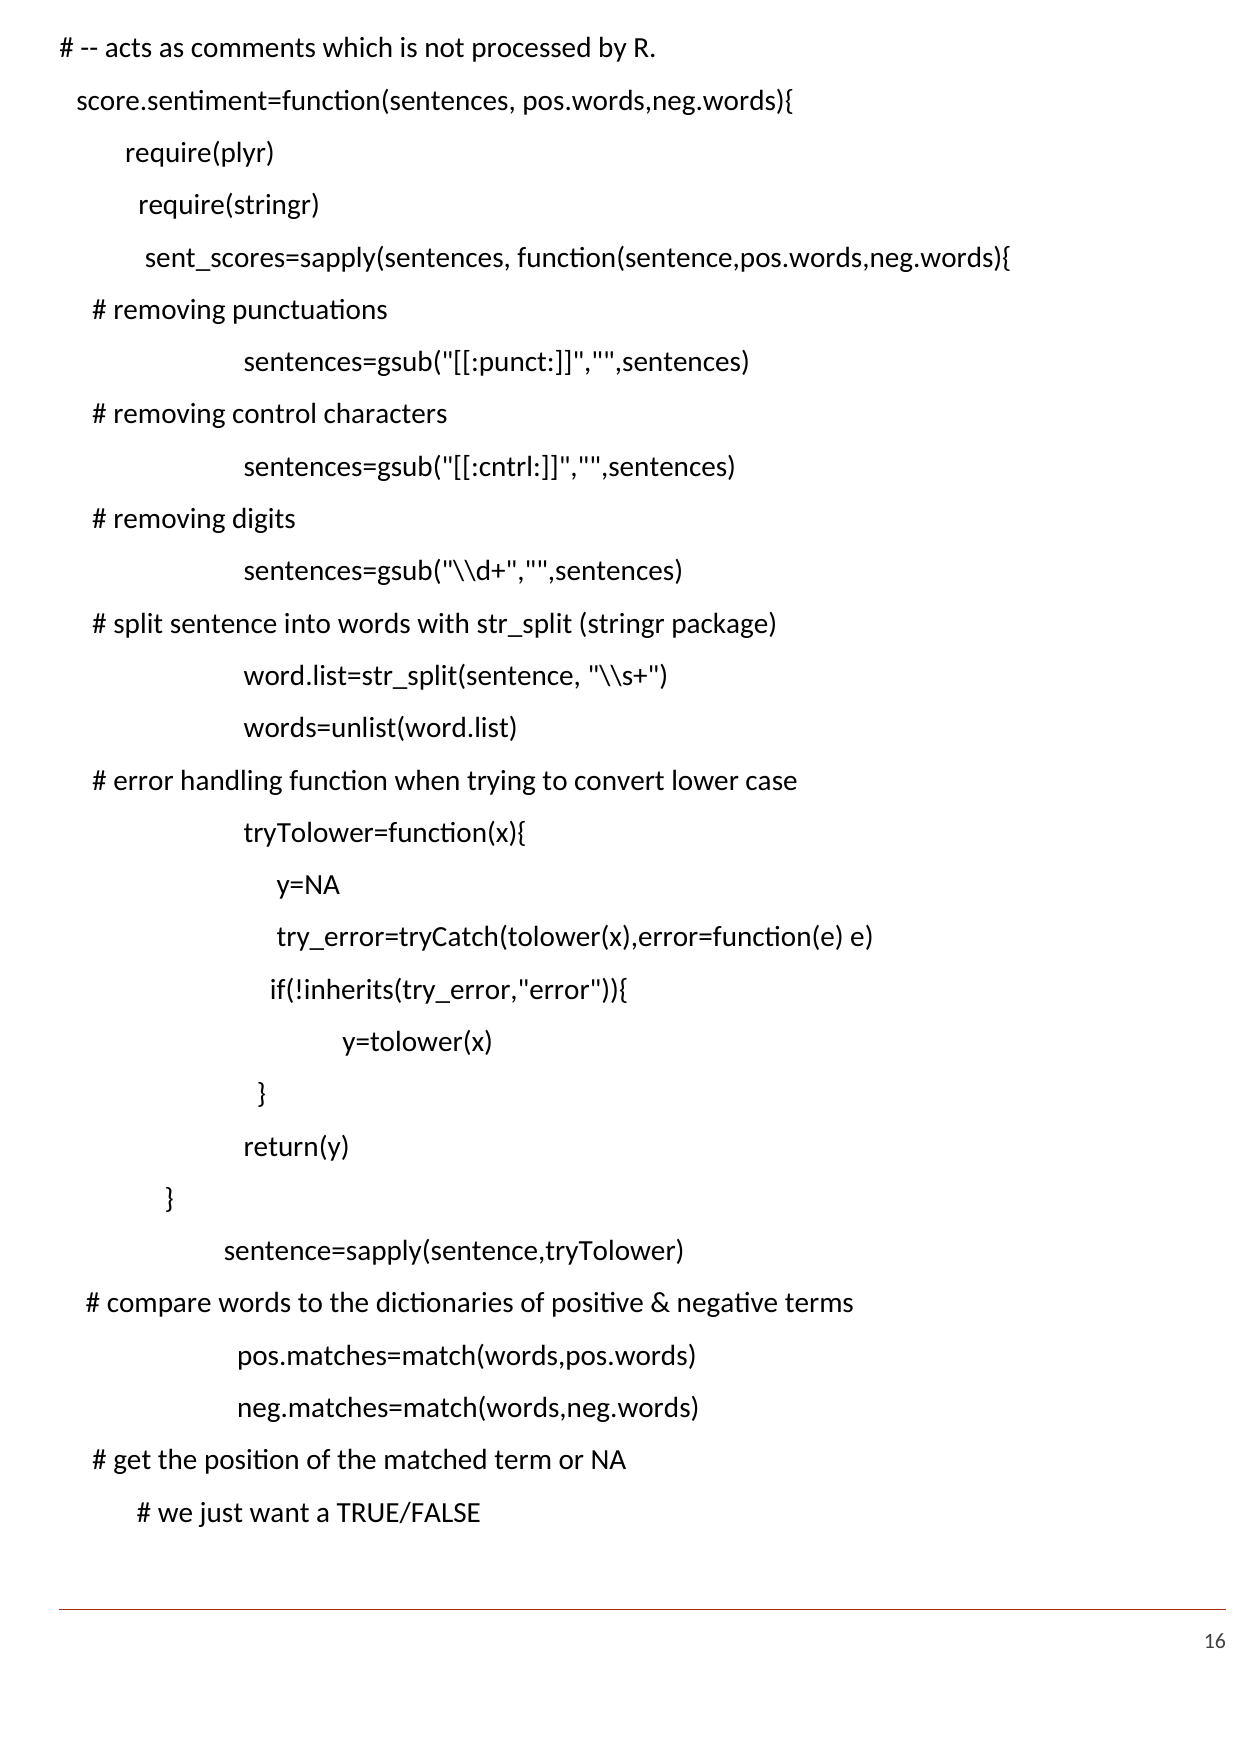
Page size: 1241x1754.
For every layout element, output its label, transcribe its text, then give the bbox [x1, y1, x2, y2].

text word.list=str_split(sentence, "\\s+") [59, 657, 1226, 693]
text # compare words to the dictionaries of positive & negative terms [59, 1284, 1226, 1320]
text try_error=tryCatch(tolower(x),error=function(e) e) [59, 918, 1226, 954]
text y=NA [59, 866, 1226, 902]
text y=tolower(x) [59, 1023, 1226, 1059]
text } [59, 1075, 1226, 1111]
text } [59, 1180, 1226, 1216]
text sentences=gsub("[[:cntrl:]]","",sentences) [59, 448, 1226, 483]
text require(plyr) [59, 134, 1226, 170]
text # split sentence into words with str_split (stringr package) [59, 605, 1226, 640]
text # removing punctuations [59, 291, 1226, 327]
text # get the position of the matched term or NA [59, 1441, 1226, 1477]
text # removing digits [59, 500, 1226, 536]
text if(!inherits(try_error,"error")){ [59, 971, 1226, 1006]
text sentence=sapply(sentence,tryTolower) [59, 1232, 1226, 1268]
text score.sentiment=function(sentences, pos.words,neg.words){ [59, 82, 1226, 117]
text pos.matches=match(words,pos.words) [59, 1337, 1226, 1372]
text neg.matches=match(words,neg.words) [59, 1389, 1226, 1425]
text return(y) [59, 1128, 1226, 1163]
text require(stringr) [59, 186, 1226, 222]
text sentences=gsub("[[:punct:]]","",sentences) [59, 343, 1226, 379]
text # we just want a TRUE/FALSE [59, 1494, 1226, 1529]
text sent_scores=sapply(sentences, function(sentence,pos.words,neg.words){ [59, 239, 1226, 274]
text # removing control characters [59, 396, 1226, 431]
text sentences=gsub("\\d+","",sentences) [59, 552, 1226, 588]
text # -- acts as comments which is not processed by R. [59, 29, 1226, 65]
text words=unlist(word.list) [59, 709, 1226, 745]
text # error handling function when trying to convert lower case [59, 762, 1226, 797]
text tryTolower=function(x){ [59, 814, 1226, 849]
